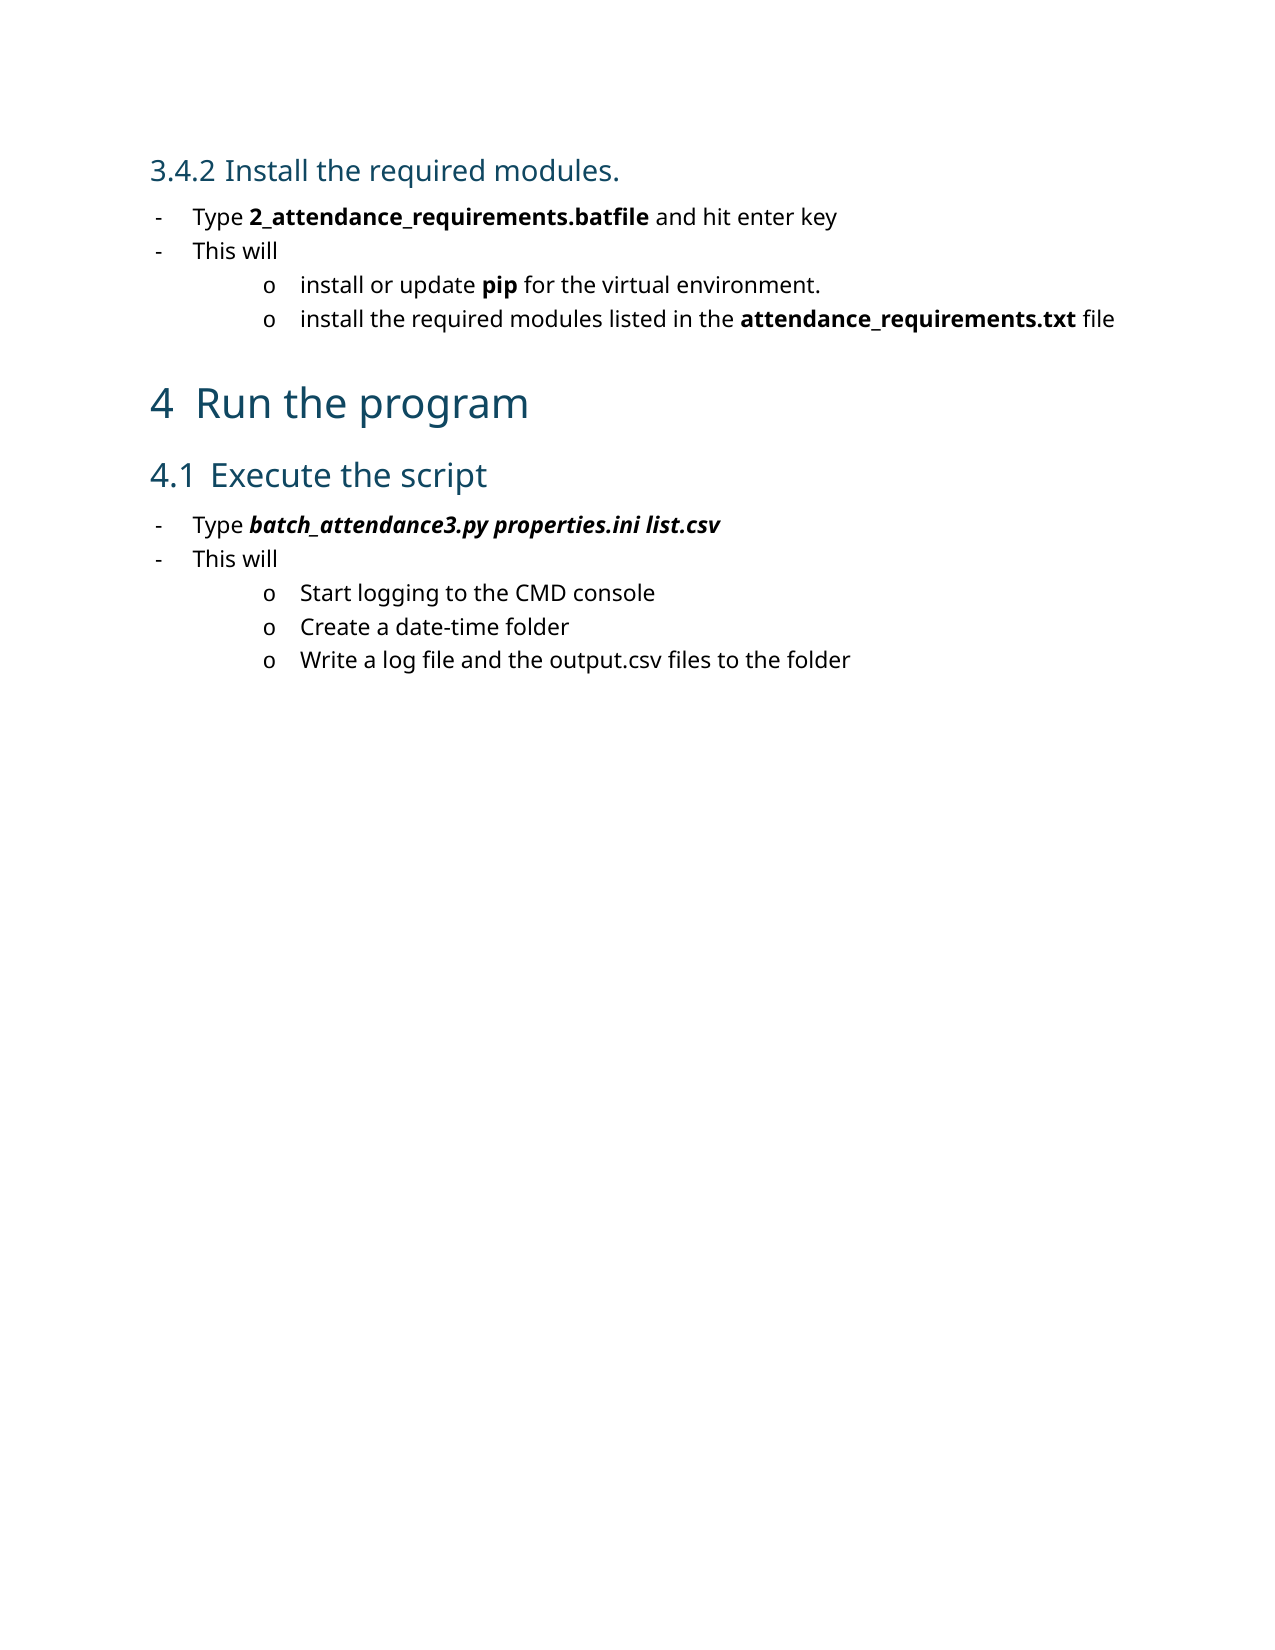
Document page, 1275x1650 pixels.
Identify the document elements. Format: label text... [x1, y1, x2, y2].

subtitle Run the program [150, 374, 1125, 431]
list Start logging to the CMD console [262, 577, 1125, 608]
list install the required modules listed in the attendance_requirements.txt file [262, 302, 1125, 334]
subtitle Execute the script [150, 452, 1125, 497]
list This will [155, 235, 1125, 266]
list Write a log file and the output.csv files to the folder [262, 644, 1125, 676]
list Type 2_attendance_requirements.batfile and hit enter key [155, 201, 1125, 232]
list Create a date-time folder [262, 610, 1125, 642]
list install or update pip for the virtual environment. [262, 269, 1125, 300]
list This will [155, 543, 1125, 574]
list Type batch_attendance3.py properties.ini list.csv [155, 509, 1125, 540]
subtitle Install the required modules. [150, 150, 1125, 190]
